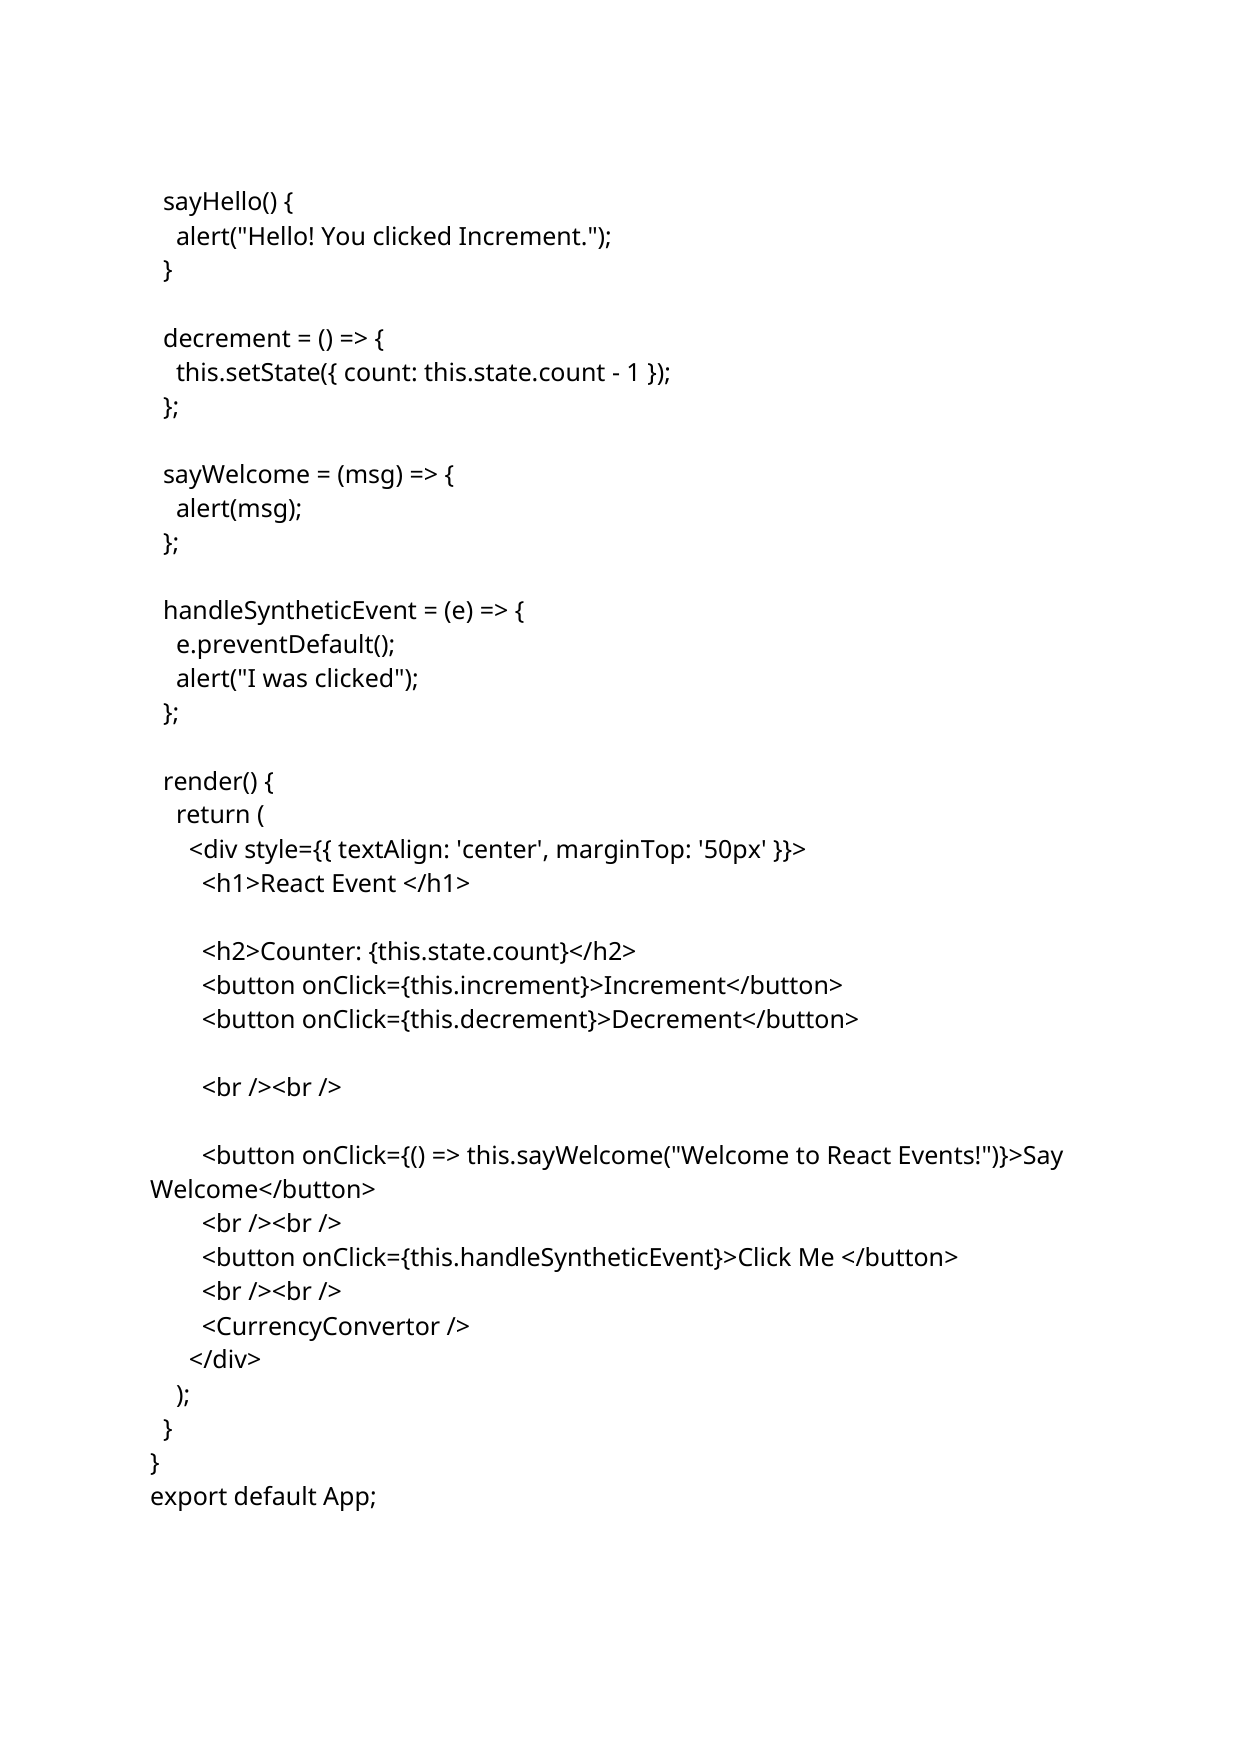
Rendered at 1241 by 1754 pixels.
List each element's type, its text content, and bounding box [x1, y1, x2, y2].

text export default App; [150, 1478, 1090, 1512]
text <br /><br /> [150, 1070, 1090, 1104]
text } [150, 1444, 1090, 1478]
text <br /><br /> [150, 1206, 1090, 1240]
text ); [150, 1376, 1090, 1410]
text sayWelcome = (msg) => { [150, 457, 1090, 491]
text return ( [150, 797, 1090, 831]
text <button onClick={() => this.sayWelcome("Welcome to React Events!")}>Say Welcome</button> [150, 1138, 1090, 1206]
text <CurrencyConvertor /> [150, 1308, 1090, 1342]
text }; [150, 388, 1090, 422]
text sayHello() { [150, 184, 1090, 218]
text decrement = () => { [150, 320, 1090, 354]
text } [150, 1410, 1090, 1444]
text <h2>Counter: {this.state.count}</h2> [150, 933, 1090, 967]
text alert(msg); [150, 491, 1090, 525]
text alert("I was clicked"); [150, 661, 1090, 695]
text handleSyntheticEvent = (e) => { [150, 593, 1090, 627]
text e.preventDefault(); [150, 627, 1090, 661]
text <div style={{ textAlign: 'center', marginTop: '50px' }}> [150, 831, 1090, 865]
text <button onClick={this.handleSyntheticEvent}>Click Me </button> [150, 1240, 1090, 1274]
text <button onClick={this.increment}>Increment</button> [150, 967, 1090, 1002]
text this.setState({ count: this.state.count - 1 }); [150, 354, 1090, 388]
text render() { [150, 763, 1090, 797]
text }; [150, 525, 1090, 559]
text <br /><br /> [150, 1274, 1090, 1308]
text }; [150, 695, 1090, 729]
text </div> [150, 1342, 1090, 1376]
text } [150, 252, 1090, 286]
text <h1>React Event </h1> [150, 865, 1090, 899]
text <button onClick={this.decrement}>Decrement</button> [150, 1002, 1090, 1036]
text alert("Hello! You clicked Increment."); [150, 218, 1090, 252]
